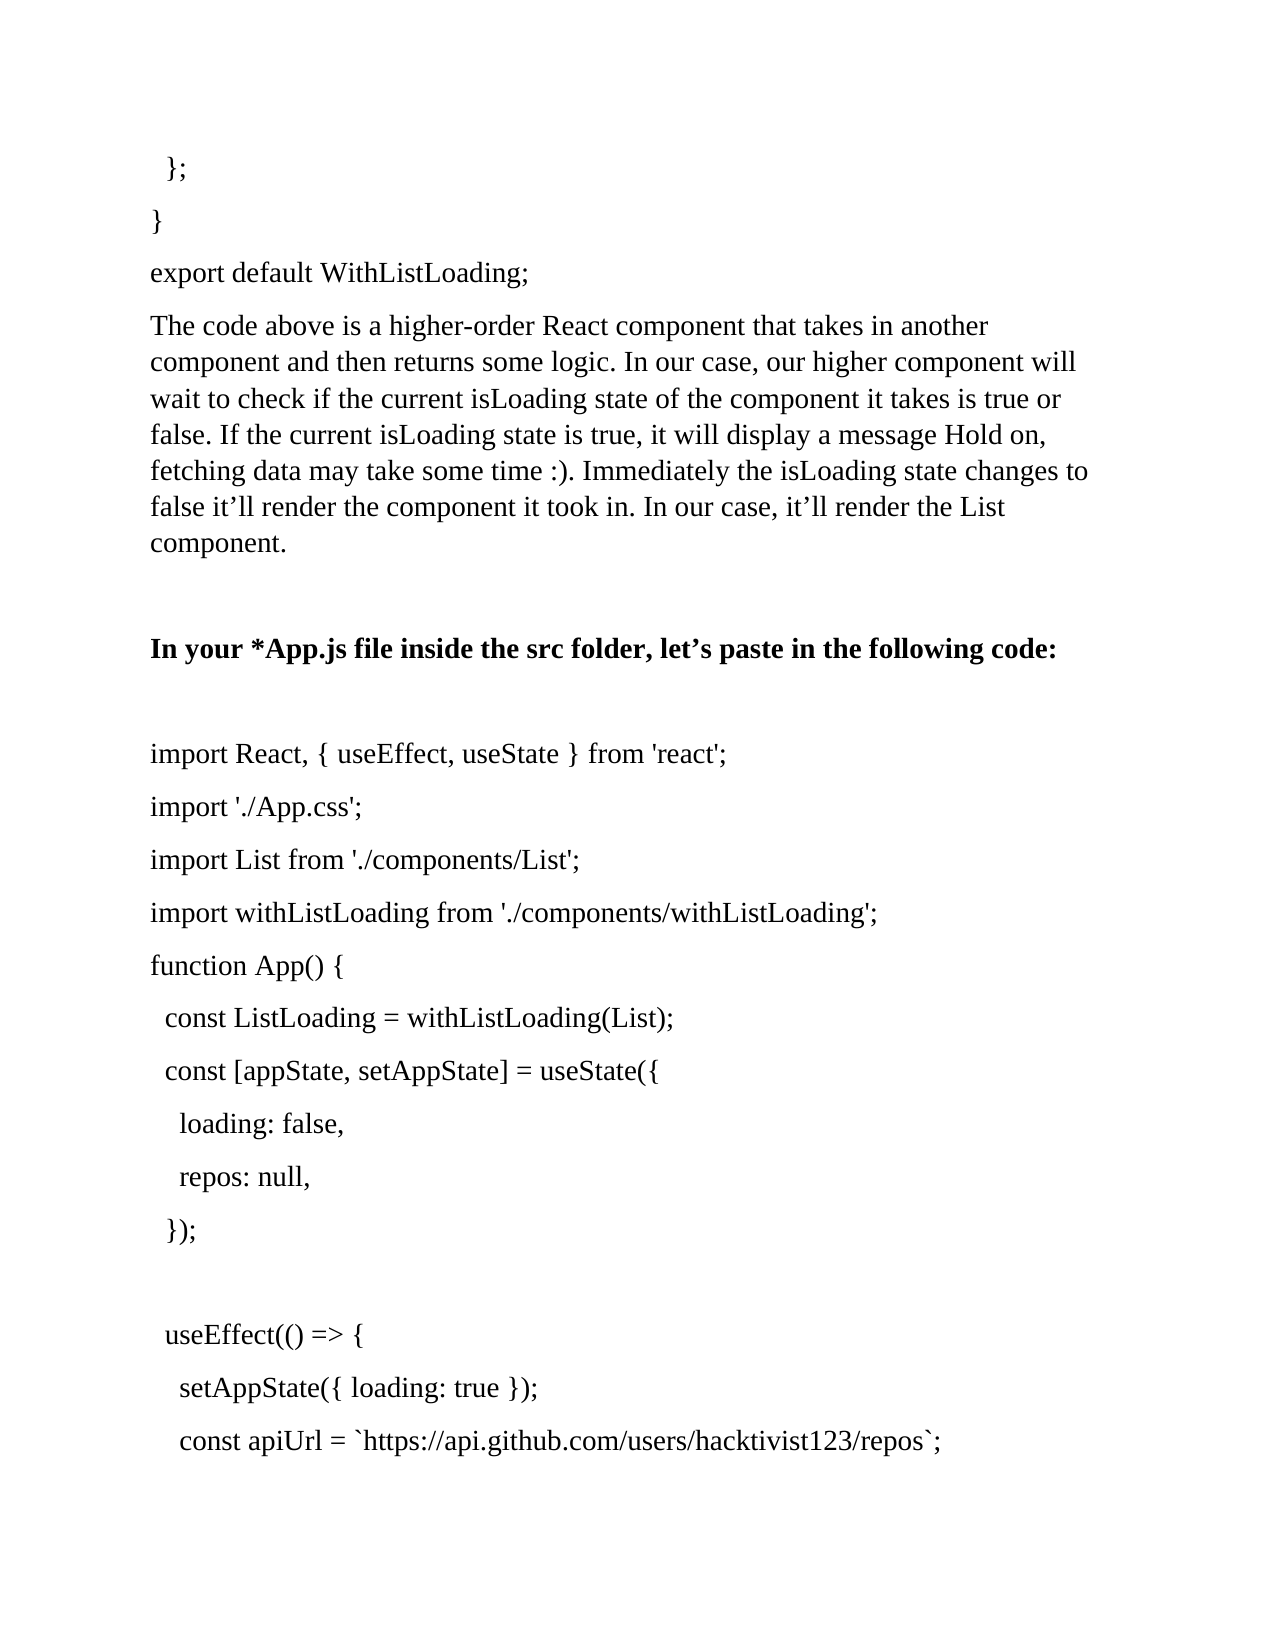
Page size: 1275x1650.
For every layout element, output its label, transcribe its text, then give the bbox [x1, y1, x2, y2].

text }; [150, 150, 1125, 183]
text export default WithListLoading; [150, 256, 1125, 289]
text const ListLoading = withListLoading(List); [150, 1001, 1125, 1034]
text } [150, 203, 1125, 236]
text }); [150, 1212, 1125, 1245]
text In your *App.js file inside the src folder, let’s paste in the following code: [150, 631, 1125, 664]
text const [appState, setAppState] = useState({ [150, 1053, 1125, 1087]
text import React, { useEffect, useState } from 'react'; [150, 737, 1125, 770]
text The code above is a higher-order React component that takes in another component and then returns some logic. In our case, our higher component will wait to check if the current isLoading state of the component it takes is true or false. If the current isLoading state is true, it will display a message Hold on, fetching data may take some time :). Immediately the isLoading state changes to false it’ll render the component it took in. In our case, it’ll render the List component. [150, 308, 1125, 559]
text const apiUrl = `https://api.github.com/users/hacktivist123/repos`; [150, 1423, 1125, 1457]
text import withListLoading from './components/withListLoading'; [150, 895, 1125, 928]
text loading: false, [150, 1106, 1125, 1140]
text setAppState({ loading: true }); [150, 1370, 1125, 1404]
text repos: null, [150, 1159, 1125, 1193]
text function App() { [150, 948, 1125, 981]
text import './App.css'; [150, 789, 1125, 823]
text useEffect(() => { [150, 1317, 1125, 1351]
text import List from './components/List'; [150, 842, 1125, 876]
